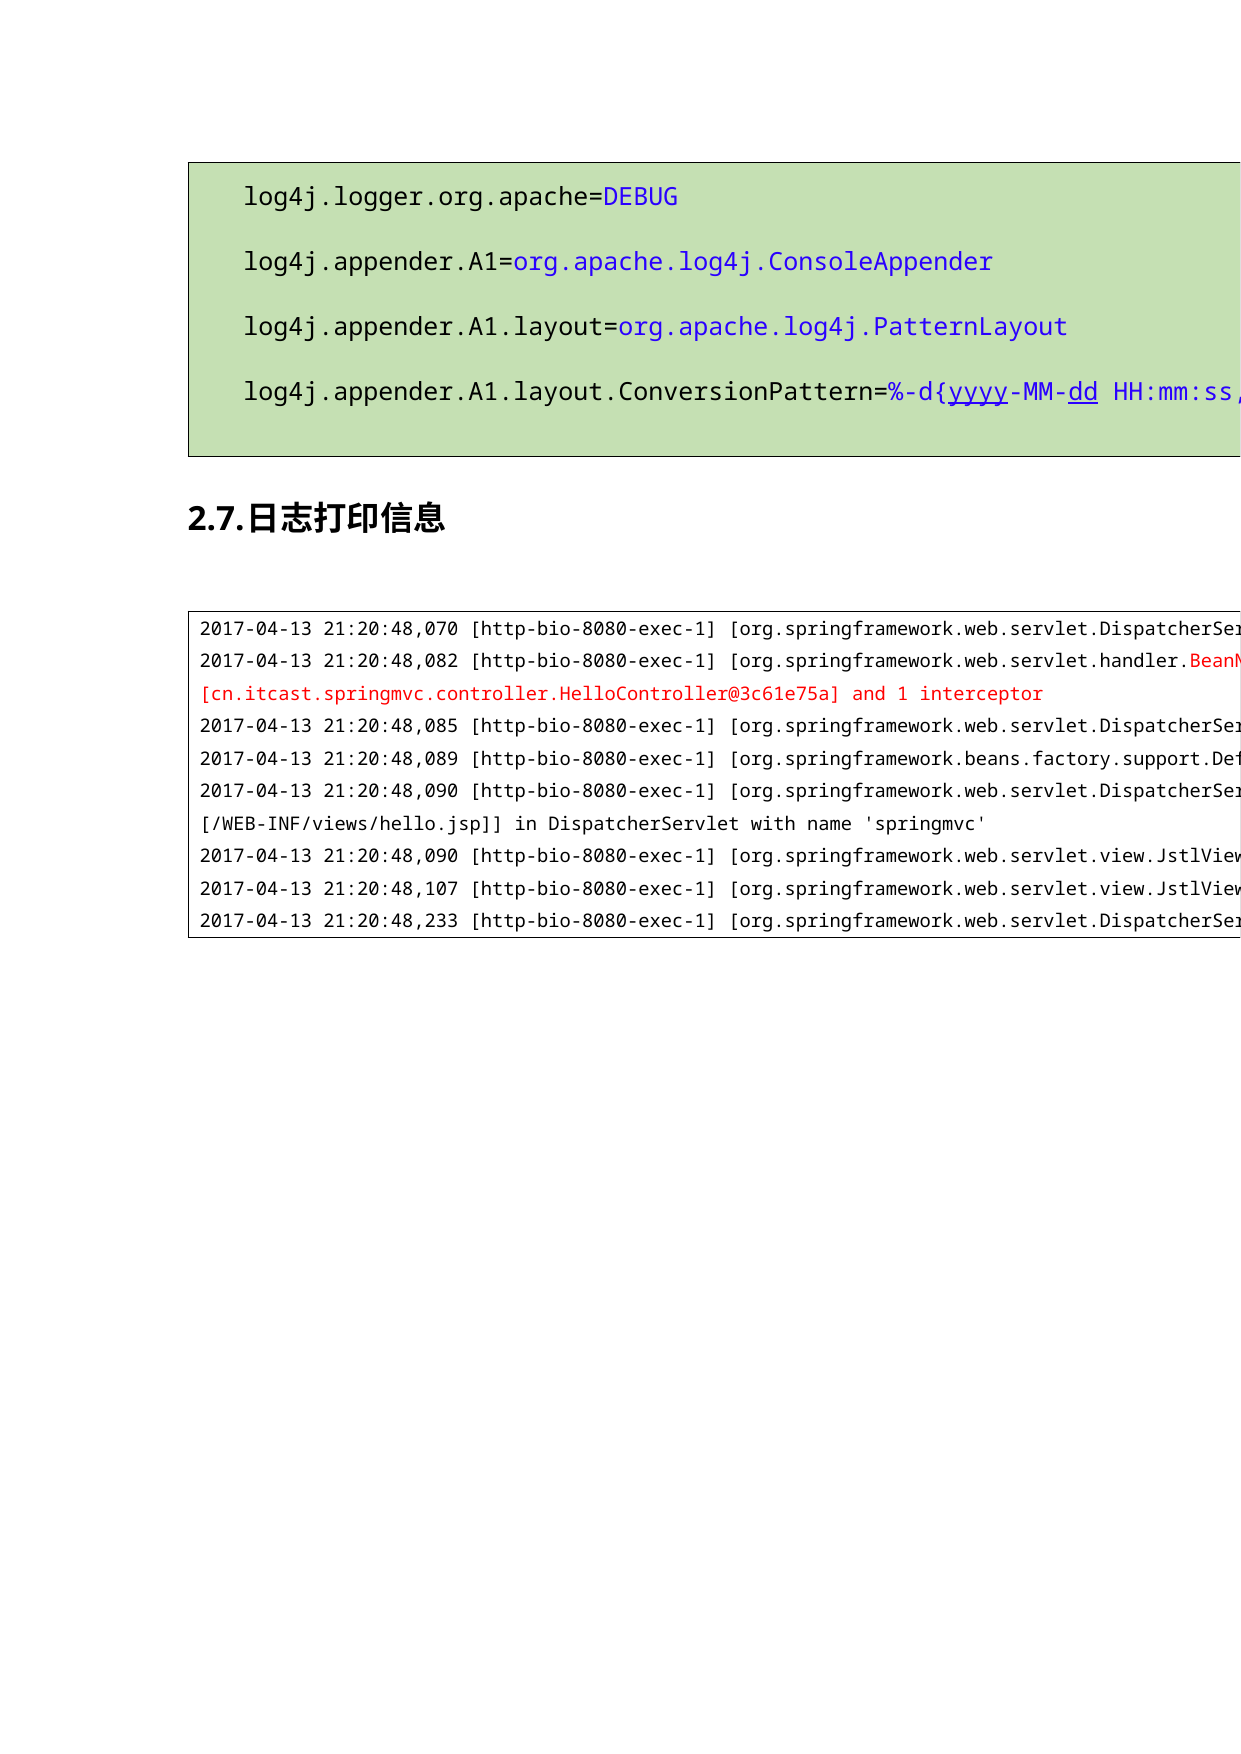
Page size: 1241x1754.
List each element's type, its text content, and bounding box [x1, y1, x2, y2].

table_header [189, 163, 1240, 456]
subtitle 日志打印信息 [187, 484, 1053, 549]
table_header 2017-04-13 21:20:48,070 [http-bio-8080-exec-1] [org.springframework.web.servlet.DispatcherServlet]-[DEBUG] DispatcherServlet with name 'springmvc' processing GET request for [/hello.do] 2017-04-13 21:20:48,082 [http-bio-8080-exec-1] [org.springframework.web.servlet.handler.BeanNameUrlHandlerMapping]-[DEBUG] Mapping [/hello.do] to HandlerExecutionChain with handler [cn.itcast.springmvc.controller.HelloController@3c61e75a] and 1 interceptor 2017-04-13 21:20:48,085 [http-bio-8080-exec-1] [org.springframework.web.servlet.DispatcherServlet]-[DEBUG] Last-Modified value for [/hello.do] is: -1 2017-04-13 21:20:48,089 [http-bio-8080-exec-1] [org.springframework.beans.factory.support.DefaultListableBeanFactory]-[DEBUG] Invoking afterPropertiesSet() on bean with name 'hello' 2017-04-13 21:20:48,090 [http-bio-8080-exec-1] [org.springframework.web.servlet.DispatcherServlet]-[DEBUG] Rendering view [org.springframework.web.servlet.view.JstlView: name 'hello'; URL [/WEB-INF/views/hello.jsp]] in DispatcherServlet with name 'springmvc' 2017-04-13 21:20:48,090 [http-bio-8080-exec-1] [org.springframework.web.servlet.view.JstlView]-[DEBUG] Added model object 'msg' of type [java.lang.String] to request in view with name 'hello' 2017-04-13 21:20:48,107 [http-bio-8080-exec-1] [org.springframework.web.servlet.view.JstlView]-[DEBUG] Forwarding to resource [/WEB-INF/views/hello.jsp] in InternalResourceView 'hello' 2017-04-13 21:20:48,233 [http-bio-8080-exec-1] [org.springframework.web.servlet.DispatcherServlet]-[DEBUG] Successfully completed request [189, 612, 1240, 937]
